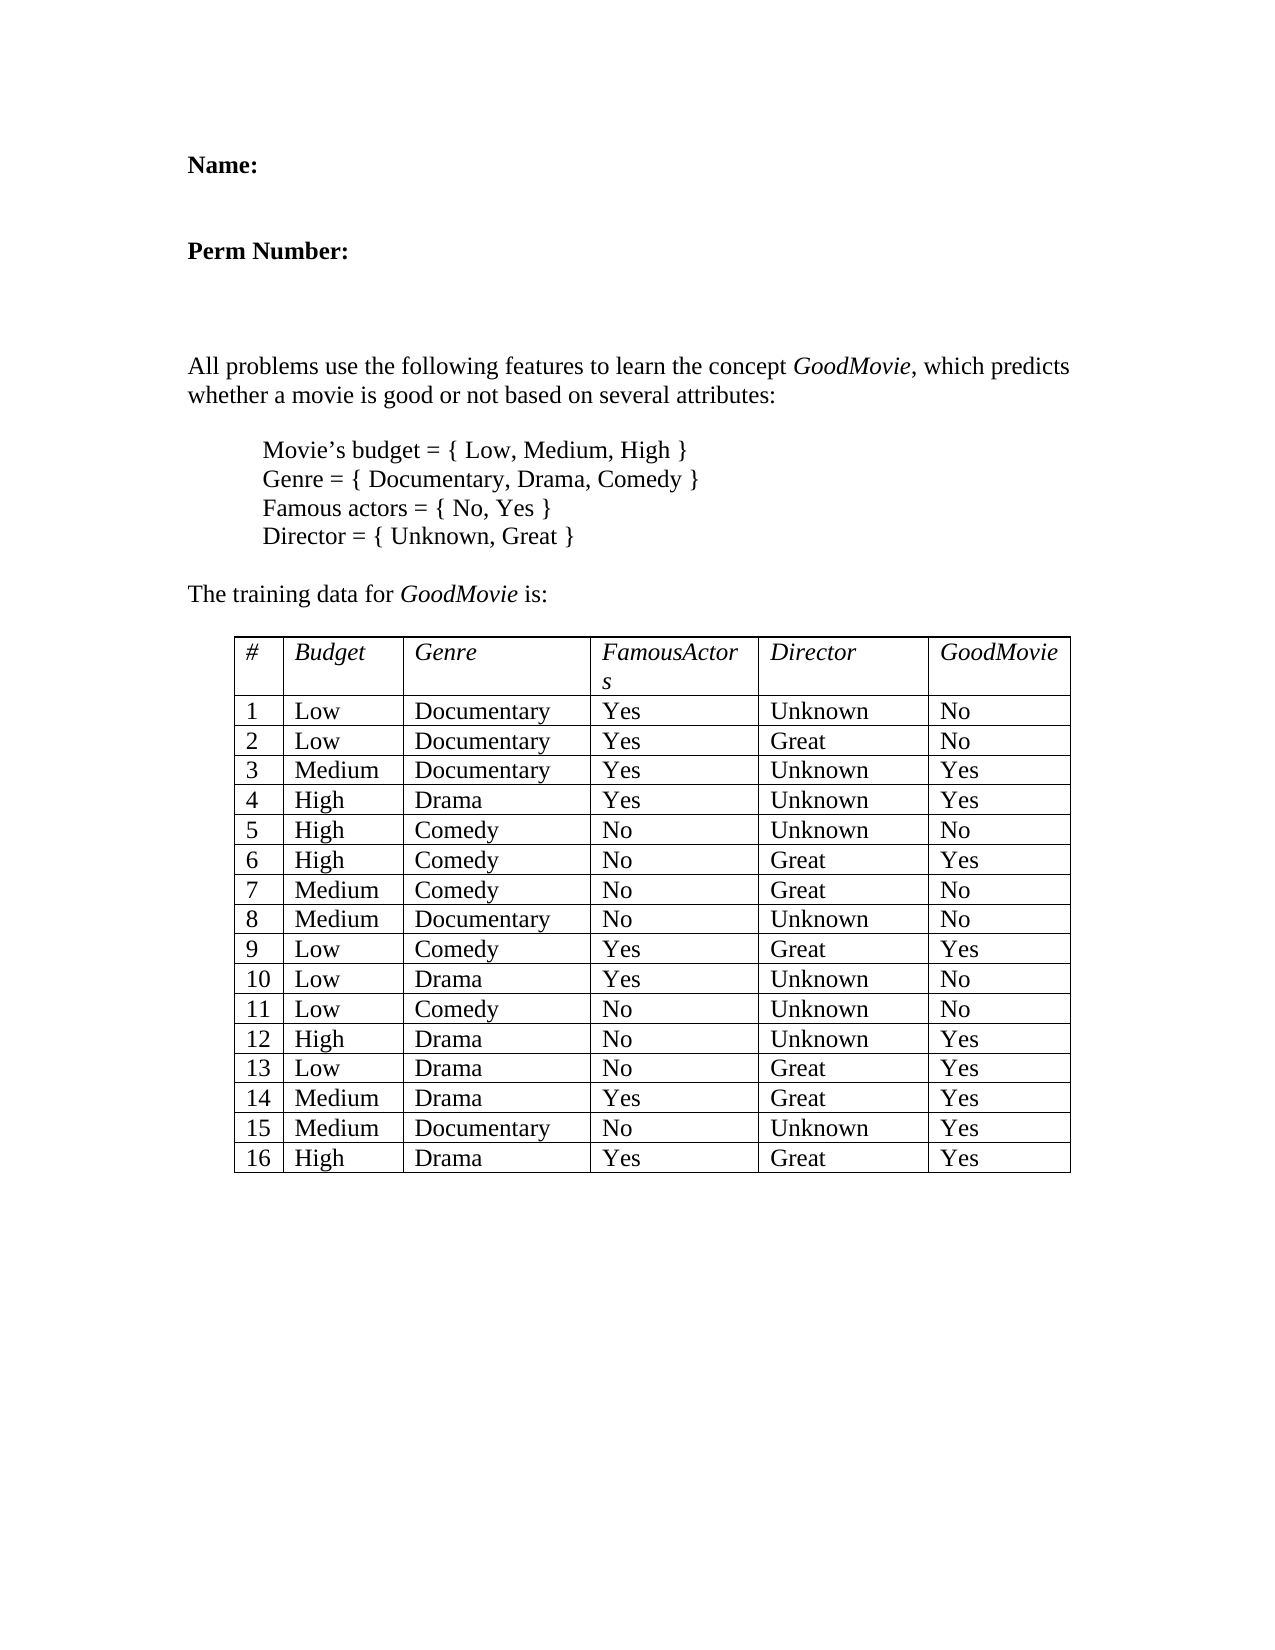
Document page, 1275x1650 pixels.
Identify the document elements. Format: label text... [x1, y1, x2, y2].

table_cell Documentary [404, 1113, 590, 1142]
table_cell Comedy [404, 815, 590, 844]
table_cell Yes [929, 1113, 1070, 1142]
table_cell No [591, 815, 758, 844]
table_cell Medium [284, 905, 403, 933]
table_cell Documentary [404, 905, 590, 933]
table_cell Unknown [759, 994, 928, 1023]
table_cell Yes [591, 1143, 758, 1172]
table_cell Unknown [759, 1113, 928, 1142]
table_cell 1 [235, 696, 283, 725]
table_cell Medium [284, 875, 403, 903]
table_cell Drama [404, 1054, 590, 1082]
text The training data for GoodMovie is: [187, 579, 1087, 608]
text Perm Number: [187, 236, 1087, 265]
table_cell No [591, 1054, 758, 1082]
table_cell Great [759, 726, 928, 754]
table_cell Medium [284, 756, 403, 784]
table_cell Drama [404, 1083, 590, 1112]
table_cell Low [284, 1054, 403, 1082]
table_header FamousActors [591, 638, 758, 695]
table_cell Yes [929, 756, 1070, 784]
table_cell Yes [591, 1083, 758, 1112]
table_header Genre [404, 638, 590, 695]
table_cell 4 [235, 785, 283, 814]
table_cell Yes [591, 934, 758, 963]
table_cell Low [284, 964, 403, 993]
table_cell 16 [235, 1143, 283, 1172]
table_cell Unknown [759, 905, 928, 933]
table_cell Yes [929, 1143, 1070, 1172]
table_cell No [929, 875, 1070, 903]
table_header Budget [284, 638, 403, 695]
table_cell Documentary [404, 726, 590, 754]
text Name: [187, 150, 1087, 179]
table_cell No [591, 905, 758, 933]
table_cell No [929, 994, 1070, 1023]
table_cell 13 [235, 1054, 283, 1082]
table_cell Unknown [759, 964, 928, 993]
table_cell Unknown [759, 1024, 928, 1052]
table_cell Documentary [404, 696, 590, 725]
table_cell Yes [929, 1024, 1070, 1052]
table_cell Low [284, 934, 403, 963]
table_cell No [929, 964, 1070, 993]
table_cell Low [284, 696, 403, 725]
table_cell High [284, 815, 403, 844]
table_cell Yes [591, 785, 758, 814]
table_cell No [591, 845, 758, 874]
table_cell High [284, 1024, 403, 1052]
table_cell Medium [284, 1083, 403, 1112]
table_cell Low [284, 994, 403, 1023]
table_cell 14 [235, 1083, 283, 1112]
table_cell Yes [591, 696, 758, 725]
table_cell Great [759, 845, 928, 874]
table_cell 12 [235, 1024, 283, 1052]
table_cell High [284, 785, 403, 814]
table_cell Drama [404, 964, 590, 993]
table_cell Medium [284, 1113, 403, 1142]
table_cell Yes [929, 785, 1070, 814]
table_cell 3 [235, 756, 283, 784]
text Movie’s budget = { Low, Medium, High } [262, 435, 1087, 464]
text Genre = { Documentary, Drama, Comedy } [262, 464, 1087, 493]
table_header GoodMovie [929, 638, 1070, 695]
table_cell Unknown [759, 756, 928, 784]
table_cell No [591, 994, 758, 1023]
table_cell No [929, 696, 1070, 725]
table_header # [235, 638, 283, 695]
table_cell Drama [404, 1143, 590, 1172]
table_cell 11 [235, 994, 283, 1023]
table_cell Documentary [404, 756, 590, 784]
table_cell 7 [235, 875, 283, 903]
table_cell No [929, 905, 1070, 933]
table_cell Comedy [404, 845, 590, 874]
table_cell Great [759, 1083, 928, 1112]
table_cell No [929, 815, 1070, 844]
table_cell Great [759, 934, 928, 963]
table_cell Great [759, 1143, 928, 1172]
table_cell 15 [235, 1113, 283, 1142]
table_cell Yes [929, 1083, 1070, 1112]
table_cell Unknown [759, 815, 928, 844]
table_cell Comedy [404, 994, 590, 1023]
text Director = { Unknown, Great } [262, 521, 1087, 550]
table_cell No [591, 1024, 758, 1052]
table_cell No [591, 1113, 758, 1142]
table_cell 8 [235, 905, 283, 933]
table_cell Unknown [759, 696, 928, 725]
table_cell Great [759, 1054, 928, 1082]
table_cell Yes [591, 756, 758, 784]
table_cell Comedy [404, 875, 590, 903]
table_cell Drama [404, 1024, 590, 1052]
table_cell Comedy [404, 934, 590, 963]
text All problems use the following features to learn the concept GoodMovie, which predicts whether a movie is good or not based on several attributes: [187, 351, 1087, 409]
table_cell Unknown [759, 785, 928, 814]
table_cell 6 [235, 845, 283, 874]
table_cell High [284, 845, 403, 874]
text Famous actors = { No, Yes } [262, 493, 1087, 521]
table_cell 2 [235, 726, 283, 754]
table_cell Yes [929, 1054, 1070, 1082]
table_cell 9 [235, 934, 283, 963]
table_cell 5 [235, 815, 283, 844]
table_cell No [929, 726, 1070, 754]
table_cell Yes [929, 845, 1070, 874]
table_header Director [759, 638, 928, 695]
table_cell Drama [404, 785, 590, 814]
table_cell Great [759, 875, 928, 903]
table_cell Low [284, 726, 403, 754]
table_cell Yes [929, 934, 1070, 963]
table_cell High [284, 1143, 403, 1172]
table_cell 10 [235, 964, 283, 993]
table_cell Yes [591, 726, 758, 754]
table_cell No [591, 875, 758, 903]
table_cell Yes [591, 964, 758, 993]
